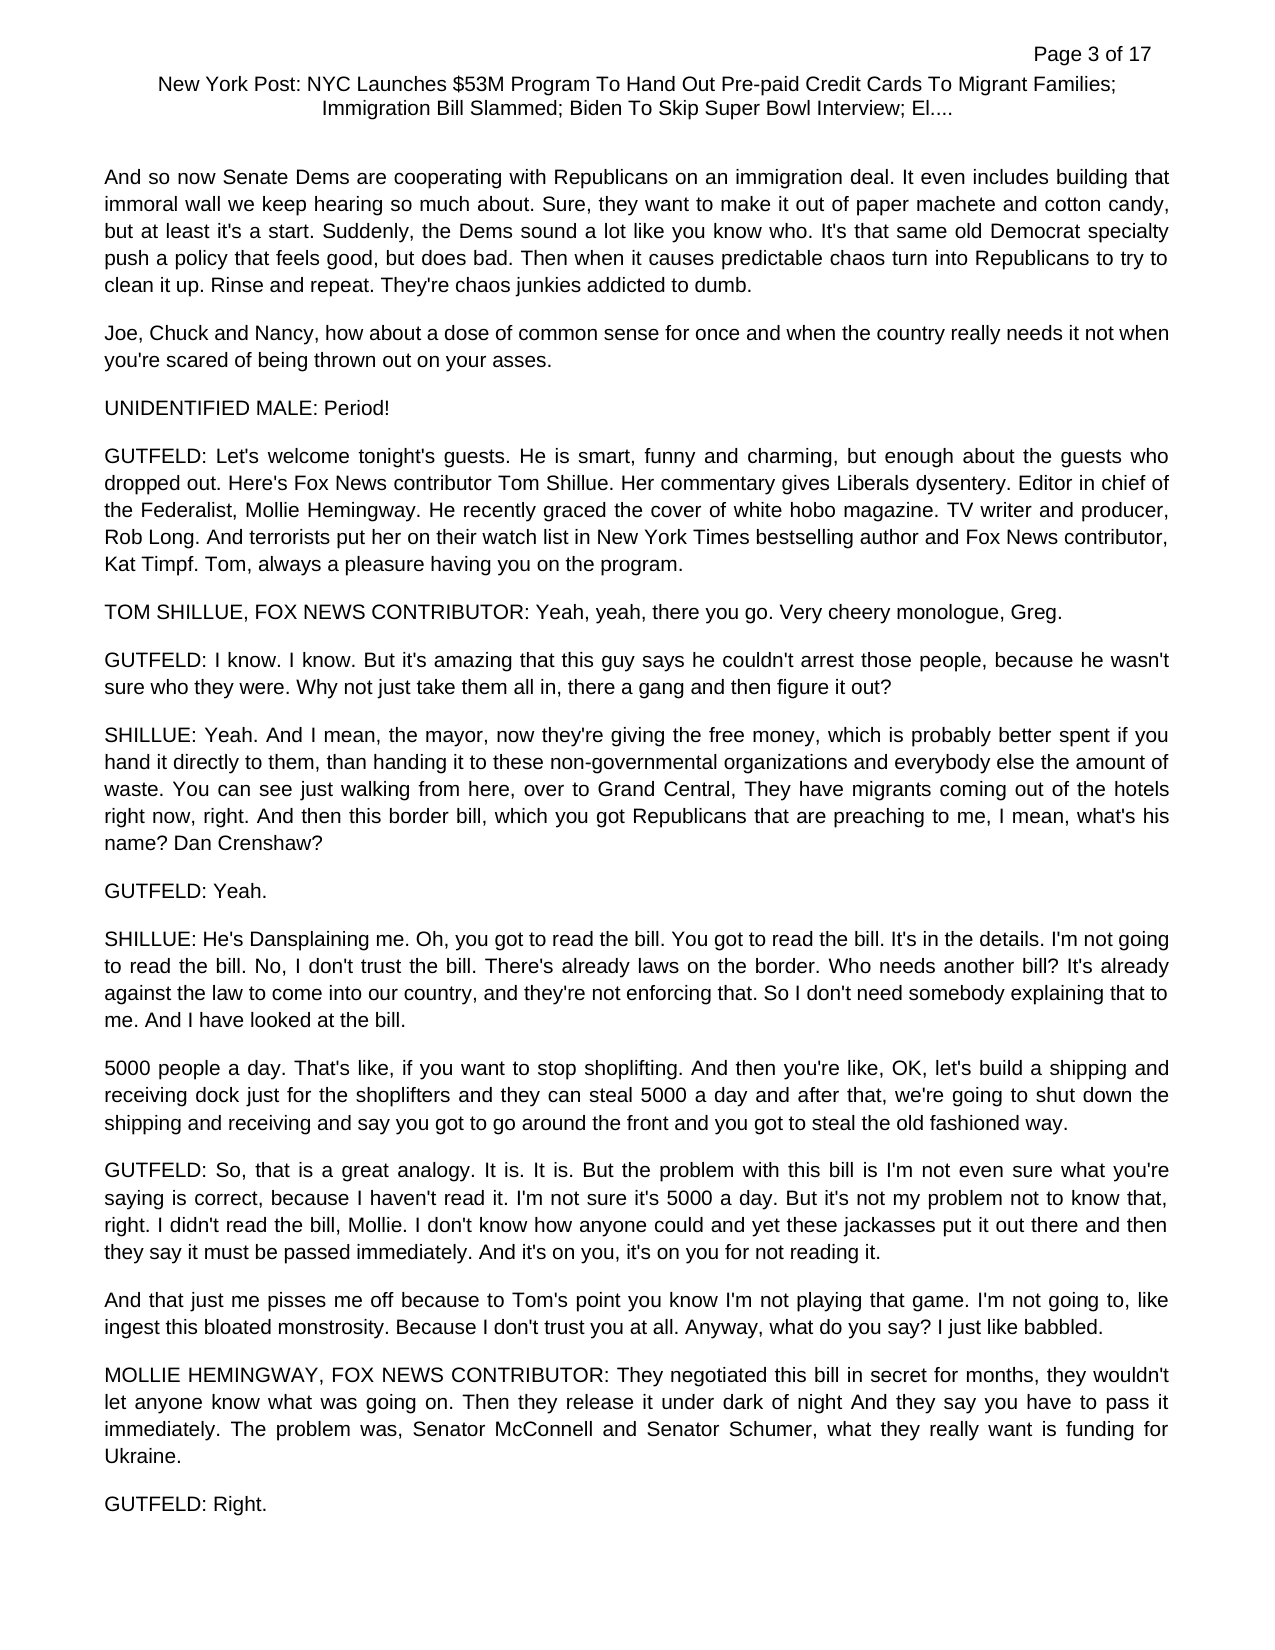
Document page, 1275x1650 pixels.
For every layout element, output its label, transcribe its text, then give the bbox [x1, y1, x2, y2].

text GUTFELD: Yeah. [104, 876, 1171, 903]
text GUTFELD: Let's welcome tonight's guests. He is smart, funny and charming, but enough about the guests who dropped out. Here's Fox News contributor Tom Shillue. Her commentary gives Liberals dysentery. Editor in chief of the Federalist, Mollie Hemingway. He recently graced the cover of white hobo magazine. TV writer and producer, Rob Long. And terrorists put her on their watch list in New York Times bestselling author and Fox News contributor, Kat Timpf. Tom, always a pleasure having you on the program. [104, 441, 1171, 576]
text 5000 people a day. That's like, if you want to stop shoplifting. And then you're like, OK, let's build a shipping and receiving dock just for the shoplifters and they can steal 5000 a day and after that, we're going to shut down the shipping and receiving and say you got to go around the front and you got to steal the old fashioned way. [104, 1053, 1171, 1134]
text UNIDENTIFIED MALE: Period! [104, 393, 1171, 420]
text And so now Senate Dems are cooperating with Republicans on an immigration deal. It even includes building that immoral wall we keep hearing so much about. Sure, they want to make it out of paper machete and cotton candy, but at least it's a start. Suddenly, the Dems sound a lot like you know who. It's that same old Democrat specialty push a policy that feels good, but does bad. Then when it causes predictable chaos turn into Republicans to try to clean it up. Rinse and repeat. They're chaos junkies addicted to dumb. [104, 161, 1171, 297]
text GUTFELD: I know. I know. But it's amazing that this guy says he couldn't arrest those people, because he wasn't sure who they were. Why not just take them all in, there a gang and then figure it out? [104, 645, 1171, 699]
text SHILLUE: Yeah. And I mean, the mayor, now they're giving the free money, which is probably better spent if you hand it directly to them, than handing it to these non-governmental organizations and everybody else the amount of waste. You can see just walking from here, over to Grand Central, They have migrants coming out of the hotels right now, right. And then this border bill, which you got Republicans that are preaching to me, I mean, what's his name? Dan Crenshaw? [104, 720, 1171, 855]
text GUTFELD: Right. [104, 1488, 1171, 1516]
text TOM SHILLUE, FOX NEWS CONTRIBUTOR: Yeah, yeah, there you go. Very cheery monologue, Greg. [104, 597, 1171, 624]
text GUTFELD: So, that is a great analogy. It is. It is. But the problem with this bill is I'm not even sure what you're saying is correct, because I haven't read it. I'm not sure it's 5000 a day. But it's not my problem not to know that, right. I didn't read the bill, Mollie. I don't know how anyone could and yet these jackasses put it out there and then they say it must be passed immediately. And it's on you, it's on you for not reading it. [104, 1155, 1171, 1263]
text Joe, Chuck and Nancy, how about a dose of common sense for once and when the country really needs it not when you're scared of being thrown out on your asses. [104, 318, 1171, 372]
text And that just me pisses me off because to Tom's point you know I'm not playing that game. I'm not going to, like ingest this bloated monstrosity. Because I don't trust you at all. Anyway, what do you say? I just like babbled. [104, 1284, 1171, 1338]
text SHILLUE: He's Dansplaining me. Oh, you got to read the bill. You got to read the bill. It's in the details. I'm not going to read the bill. No, I don't trust the bill. There's already laws on the border. Who needs another bill? It's already against the law to come into our country, and they're not enforcing that. So I don't need somebody explaining that to me. And I have looked at the bill. [104, 924, 1171, 1032]
text MOLLIE HEMINGWAY, FOX NEWS CONTRIBUTOR: They negotiated this bill in secret for months, they wouldn't let anyone know what was going on. Then they release it under dark of night And they say you have to pass it immediately. The problem was, Senator McConnell and Senator Schumer, what they really want is funding for Ukraine. [104, 1359, 1171, 1468]
